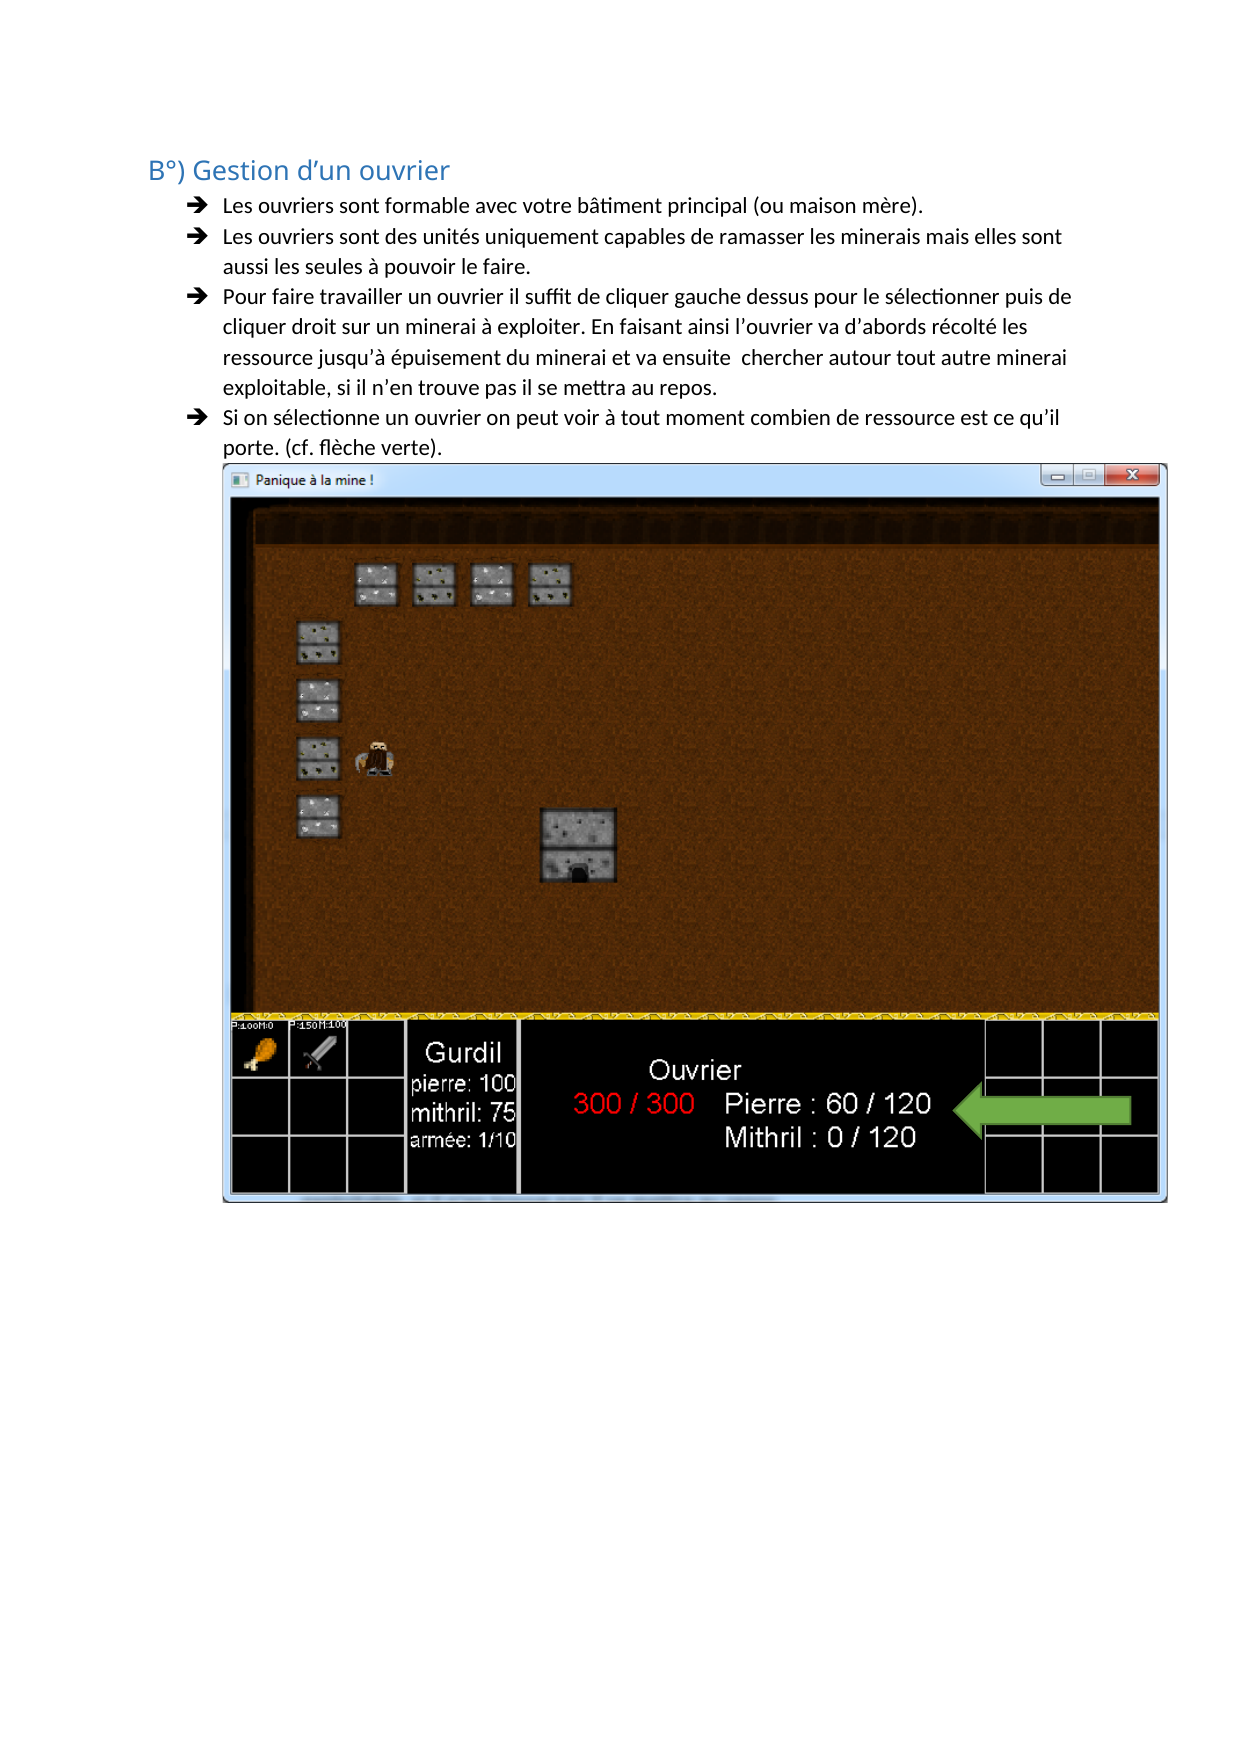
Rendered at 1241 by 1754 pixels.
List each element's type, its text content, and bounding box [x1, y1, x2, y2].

list Pour faire travailler un ouvrier il suffit de cliquer gauche dessus pour le sélectionner puis de cliquer droit sur un minerai à exploiter. En faisant ainsi l’ouvrier va d’abords récolté les ressource jusqu’à épuisement du minerai et va ensuite chercher autour tout autre minerai exploitable, si il n’en trouve pas il se mettra au repos. [185, 282, 1093, 401]
subtitle B°) Gestion d’un ouvrier [148, 152, 1093, 189]
list Les ouvriers sont formable avec votre bâtiment principal (ou maison mère). [185, 192, 1093, 219]
picture [222, 463, 1168, 1203]
list Les ouvriers sont des unités uniquement capables de ramasser les minerais mais elles sont aussi les seules à pouvoir le faire. [185, 222, 1093, 280]
